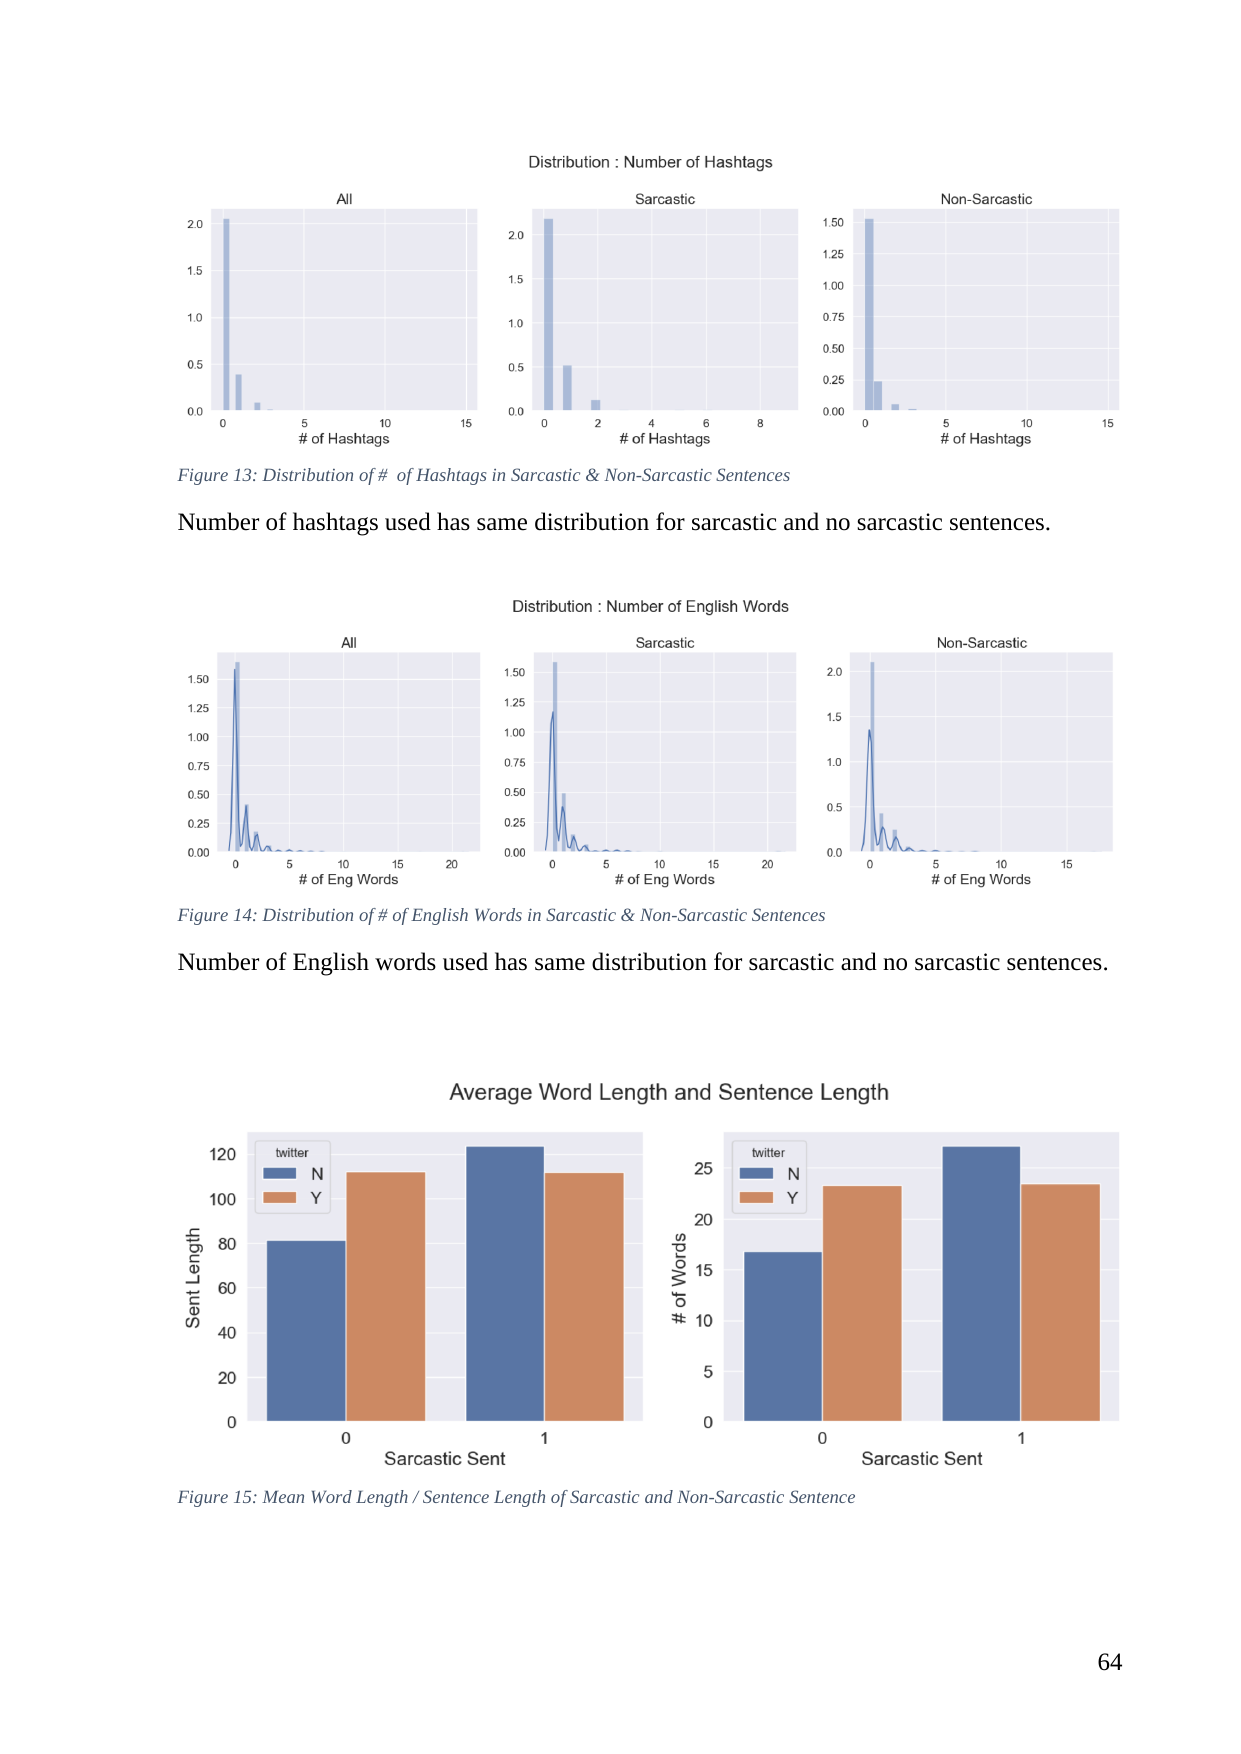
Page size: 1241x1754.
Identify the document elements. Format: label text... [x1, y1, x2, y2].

text Number of hashtags used has same distribution for sarcastic and no sarcastic sentences. [177, 507, 1122, 536]
text Figure 14: Distribution of # of English Words in Sarcastic & Non-Sarcastic Sentences [177, 904, 1122, 926]
picture [177, 147, 1123, 450]
picture [177, 1076, 1123, 1472]
picture [177, 593, 1123, 890]
text Figure 15: Mean Word Length / Sentence Length of Sarcastic and Non-Sarcastic Sentence [177, 1486, 1122, 1507]
text Figure 13: Distribution of # of Hashtags in Sarcastic & Non-Sarcastic Sentences [177, 464, 1122, 486]
text Number of English words used has same distribution for sarcastic and no sarcastic sentences. [177, 947, 1122, 975]
